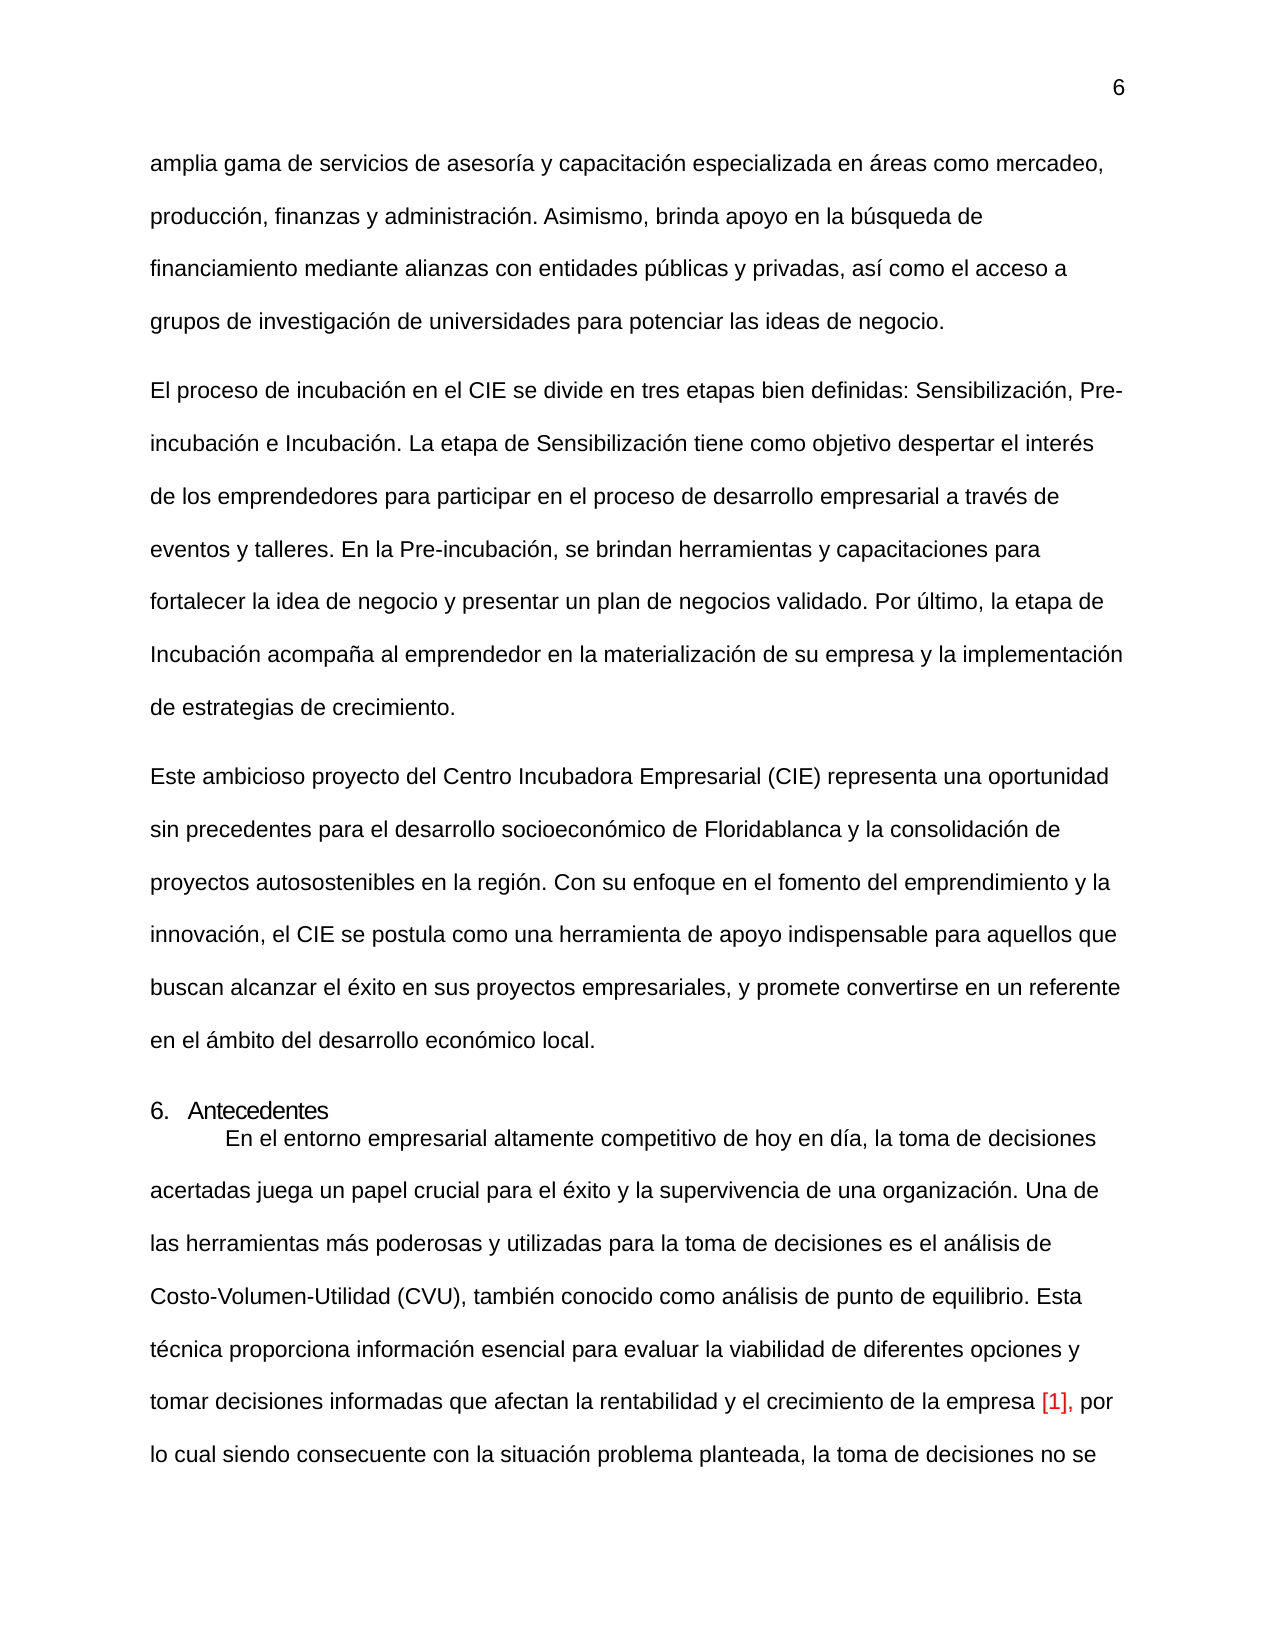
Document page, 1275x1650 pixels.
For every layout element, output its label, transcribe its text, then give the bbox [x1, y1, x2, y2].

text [150, 1125, 1125, 1467]
text El proceso de incubación en el CIE se divide en tres etapas bien definidas: Sensibilización, Pre-incubación e Incubación. La etapa de Sensibilización tiene como objetivo despertar el interés de los emprendedores para participar en el proceso de desarrollo empresarial a través de eventos y talleres. En la Pre-incubación, se brindan herramientas y capacitaciones para fortalecer la idea de negocio y presentar un plan de negocios validado. Por último, la etapa de Incubación acompaña al emprendedor en la materialización de su empresa y la implementación de estrategias de crecimiento. [150, 377, 1125, 720]
text Este ambicioso proyecto del Centro Incubadora Empresarial (CIE) representa una oportunidad sin precedentes para el desarrollo socioeconómico de Floridablanca y la consolidación de proyectos autosostenibles en la región. Con su enfoque en el fomento del emprendimiento y la innovación, el CIE se postula como una herramienta de apoyo indispensable para aquellos que buscan alcanzar el éxito en sus proyectos empresariales, y promete convertirse en un referente en el ámbito del desarrollo económico local. [150, 763, 1125, 1053]
title Antecedentes [150, 1096, 1125, 1125]
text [150, 150, 1125, 334]
